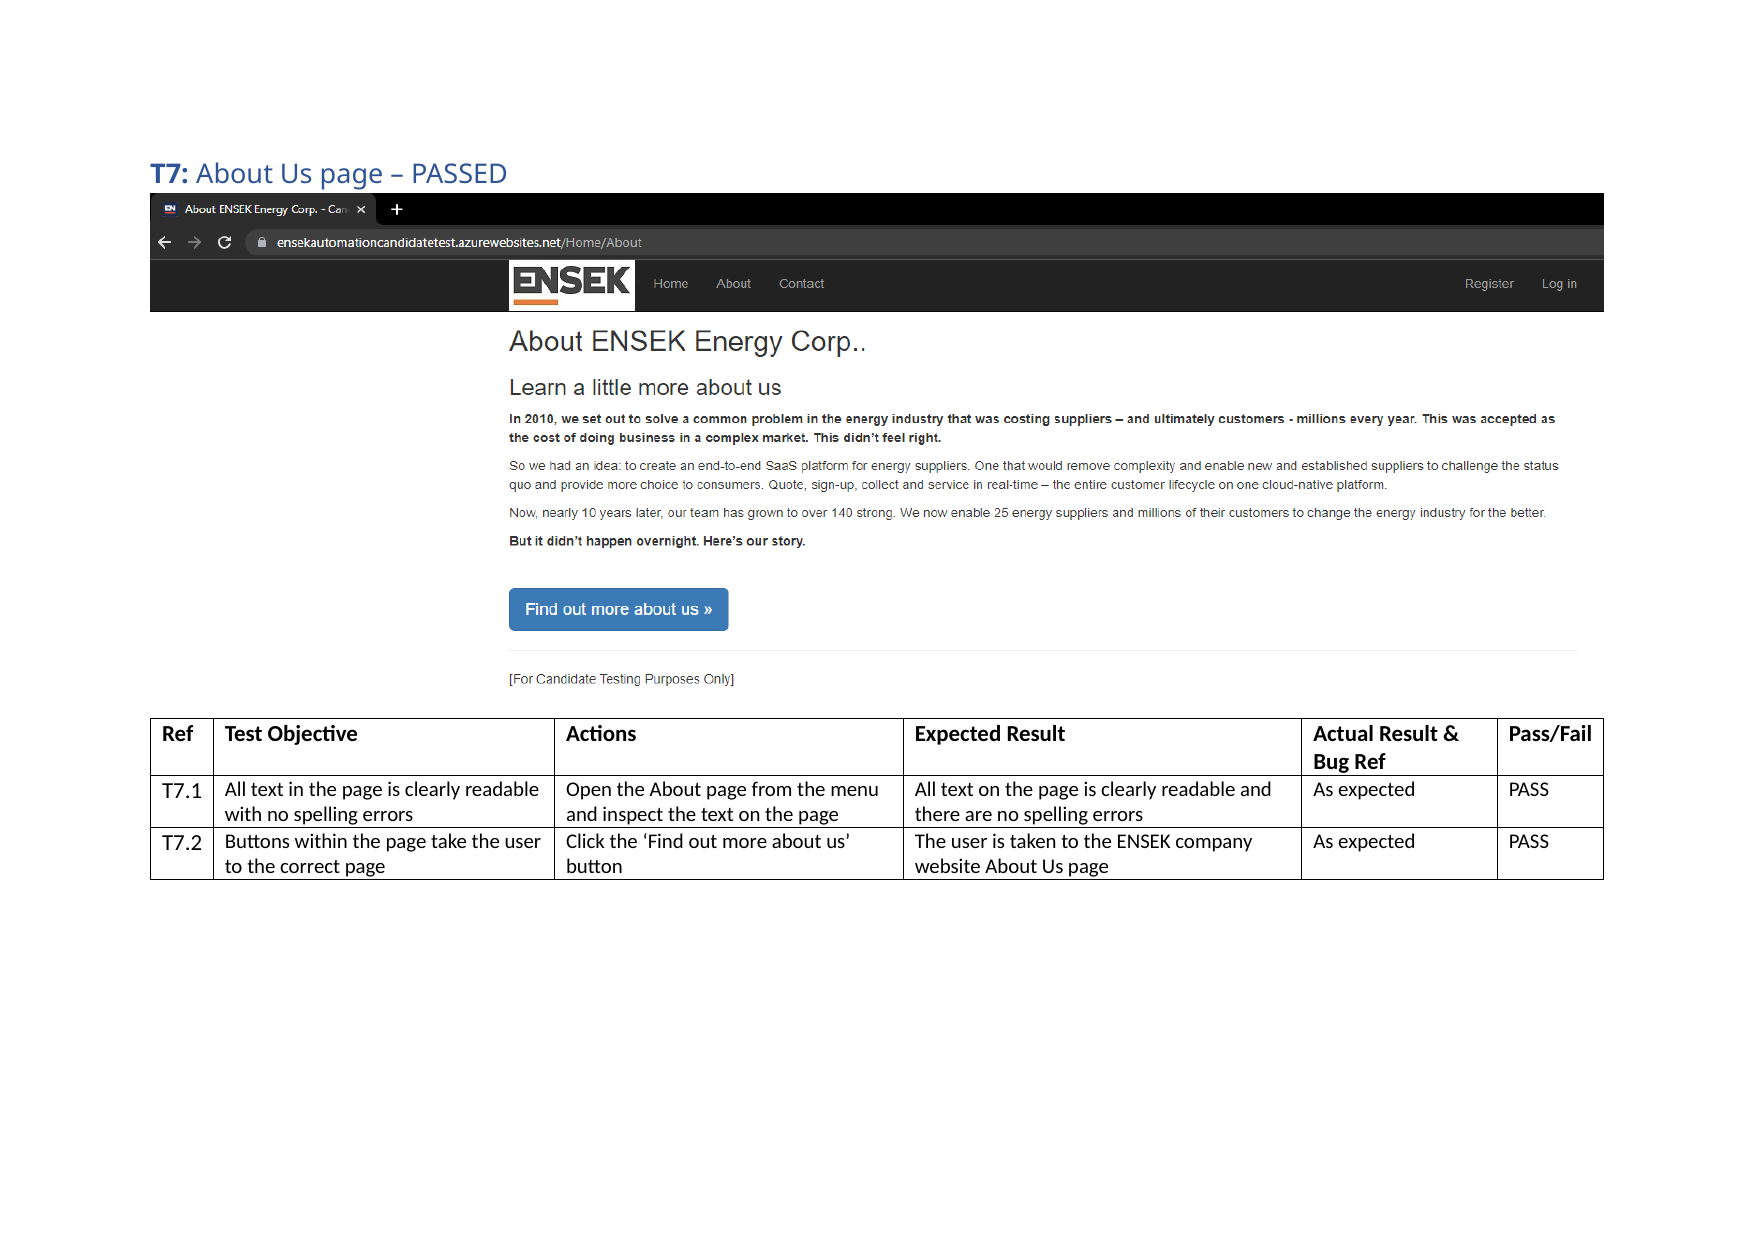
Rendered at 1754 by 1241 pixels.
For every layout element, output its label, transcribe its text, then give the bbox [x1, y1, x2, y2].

subtitle T7: About Us page – PASSED [150, 154, 1604, 191]
table_header Ref [151, 719, 213, 775]
table_header Test Objective [214, 719, 554, 775]
table_header Pass/Fail [1498, 719, 1603, 775]
table_cell As expected [1302, 776, 1497, 827]
table_cell T7.2 [151, 828, 213, 879]
table_cell Buttons within the page take the user to the correct page [214, 828, 554, 879]
table_cell PASS [1498, 828, 1603, 879]
table_cell Open the About page from the menu and inspect the text on the page [555, 776, 903, 827]
table_cell The user is taken to the ENSEK company website About Us page [904, 828, 1301, 879]
picture [150, 193, 1604, 699]
table_header Expected Result [904, 719, 1301, 775]
table_cell All text in the page is clearly readable with no spelling errors [214, 776, 554, 827]
table_cell All text on the page is clearly readable and there are no spelling errors [904, 776, 1301, 827]
table_header Actual Result & Bug Ref [1302, 719, 1497, 775]
table_header Actions [555, 719, 903, 775]
table_cell As expected [1302, 828, 1497, 879]
table_cell PASS [1498, 776, 1603, 827]
table_cell T7.1 [151, 776, 213, 827]
table_cell Click the ‘Find out more about us’ button [555, 828, 903, 879]
